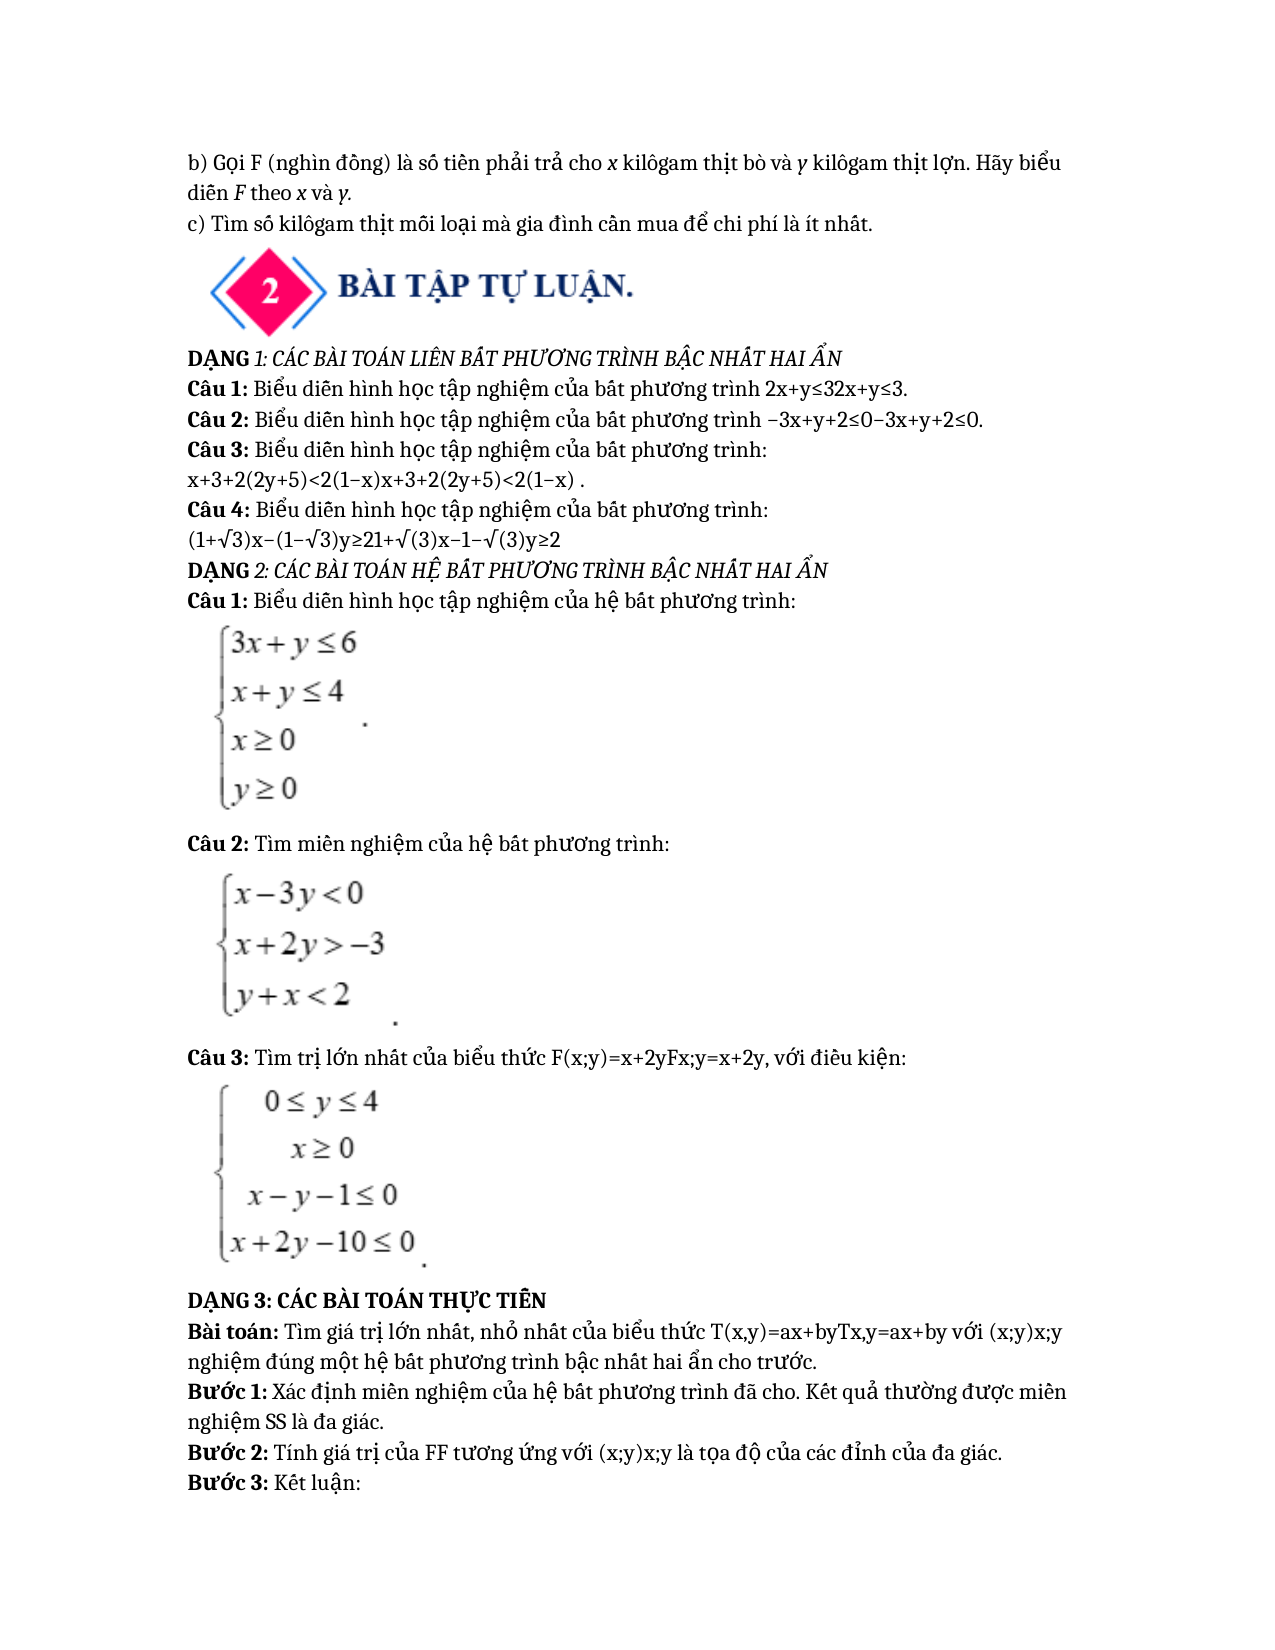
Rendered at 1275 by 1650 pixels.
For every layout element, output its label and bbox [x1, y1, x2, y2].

picture [206, 617, 424, 828]
picture [206, 240, 1275, 343]
picture [206, 861, 432, 1041]
text [187, 150, 1087, 1496]
picture [206, 1075, 483, 1285]
